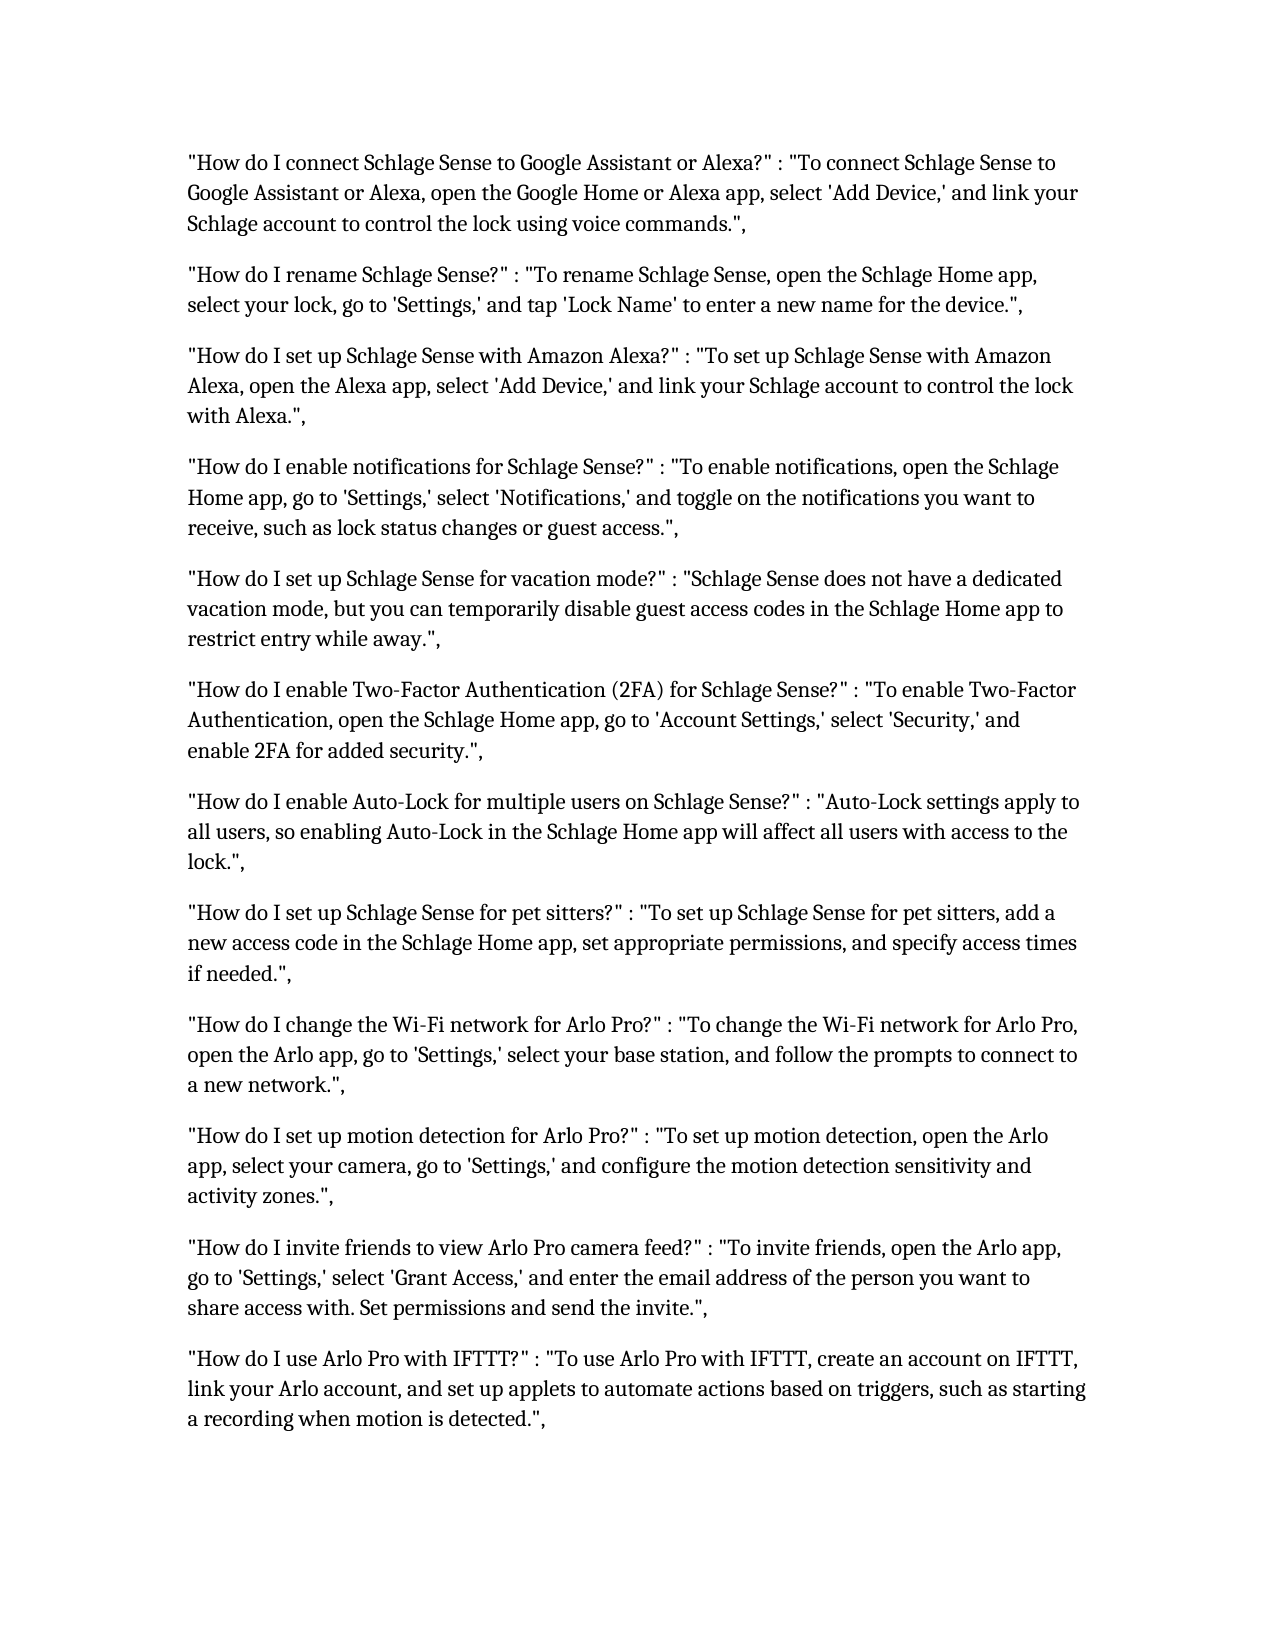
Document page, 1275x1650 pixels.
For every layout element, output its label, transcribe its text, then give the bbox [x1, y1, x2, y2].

text "How do I use Arlo Pro with IFTTT?" : "To use Arlo Pro with IFTTT, create an account on IFTTT, link your Arlo account, and set up applets to automate actions based on triggers, such as starting a recording when motion is detected.", [187, 1346, 1087, 1433]
text "How do I enable Two-Factor Authentication (2FA) for Schlage Sense?" : "To enable Two-Factor Authentication, open the Schlage Home app, go to 'Account Settings,' select 'Security,' and enable 2FA for added security.", [187, 677, 1087, 764]
text "How do I set up Schlage Sense for vacation mode?" : "Schlage Sense does not have a dedicated vacation mode, but you can temporarily disable guest access codes in the Schlage Home app to restrict entry while away.", [187, 566, 1087, 652]
text "How do I connect Schlage Sense to Google Assistant or Alexa?" : "To connect Schlage Sense to Google Assistant or Alexa, open the Google Home or Alexa app, select 'Add Device,' and link your Schlage account to control the lock using voice commands.", [187, 150, 1087, 237]
text "How do I enable Auto-Lock for multiple users on Schlage Sense?" : "Auto-Lock settings apply to all users, so enabling Auto-Lock in the Schlage Home app will affect all users with access to the lock.", [187, 788, 1087, 875]
text "How do I set up Schlage Sense with Amazon Alexa?" : "To set up Schlage Sense with Amazon Alexa, open the Alexa app, select 'Add Device,' and link your Schlage account to control the lock with Alexa.", [187, 343, 1087, 429]
text "How do I set up Schlage Sense for pet sitters?" : "To set up Schlage Sense for pet sitters, add a new access code in the Schlage Home app, set appropriate permissions, and specify access times if needed.", [187, 900, 1087, 987]
text "How do I rename Schlage Sense?" : "To rename Schlage Sense, open the Schlage Home app, select your lock, go to 'Settings,' and tap 'Lock Name' to enter a new name for the device.", [187, 261, 1087, 318]
text "How do I set up motion detection for Arlo Pro?" : "To set up motion detection, open the Arlo app, select your camera, go to 'Settings,' and configure the motion detection sensitivity and activity zones.", [187, 1123, 1087, 1210]
text "How do I change the Wi-Fi network for Arlo Pro?" : "To change the Wi-Fi network for Arlo Pro, open the Arlo app, go to 'Settings,' select your base station, and follow the prompts to connect to a new network.", [187, 1011, 1087, 1098]
text "How do I invite friends to view Arlo Pro camera feed?" : "To invite friends, open the Arlo app, go to 'Settings,' select 'Grant Access,' and enter the email address of the person you want to share access with. Set permissions and send the invite.", [187, 1234, 1087, 1321]
text "How do I enable notifications for Schlage Sense?" : "To enable notifications, open the Schlage Home app, go to 'Settings,' select 'Notifications,' and toggle on the notifications you want to receive, such as lock status changes or guest access.", [187, 454, 1087, 541]
